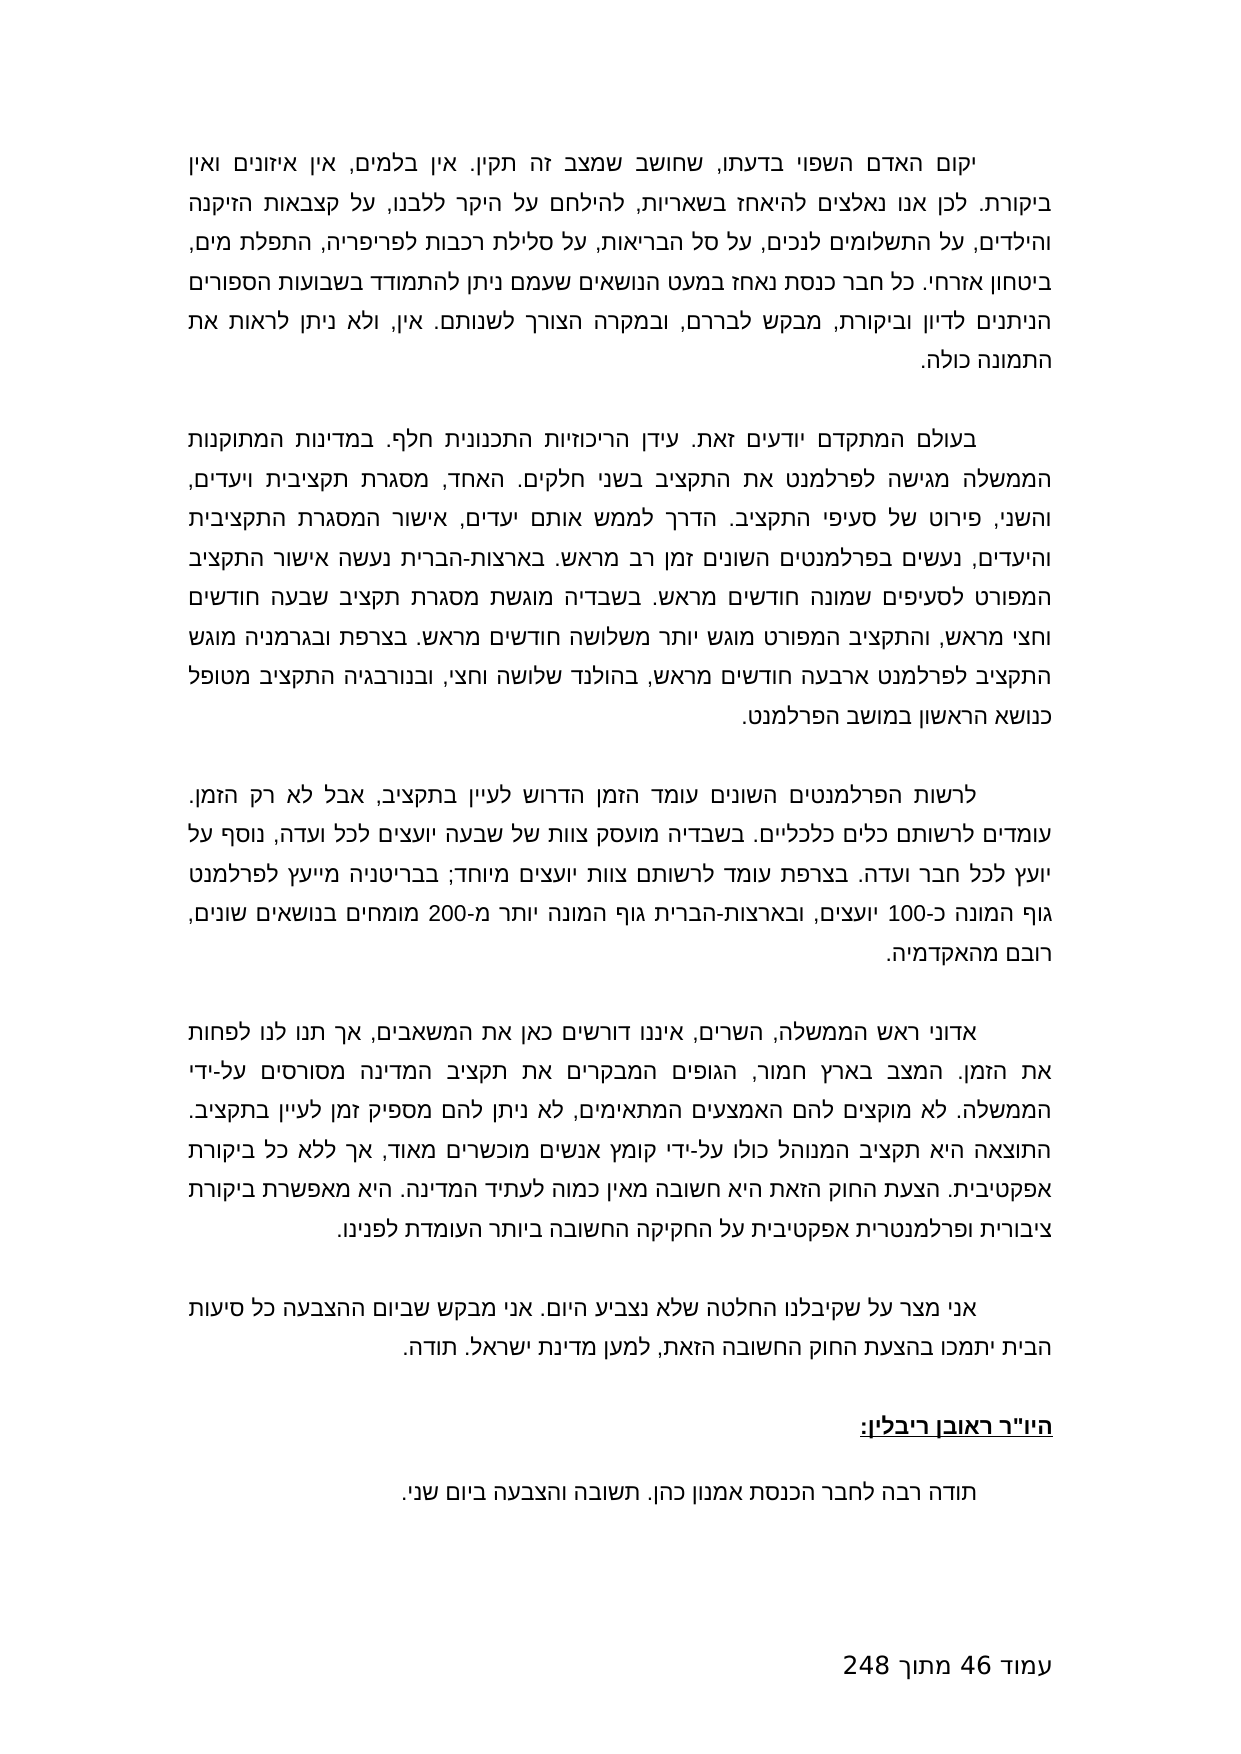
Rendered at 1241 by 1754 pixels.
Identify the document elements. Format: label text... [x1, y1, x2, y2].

text אני מצר על שקיבלנו החלטה שלא נצביע היום. אני מבקש שביום ההצבעה כל סיעות הבית יתמכו בהצעת החוק החשובה הזאת, למען מדינת ישראל. תודה. [187, 1295, 1053, 1361]
text יקום האדם השפוי בדעתו, שחושב שמצב זה תקין. אין בלמים, אין איזונים ואין ביקורת. לכן אנו נאלצים להיאחז בשאריות, להילחם על היקר ללבנו, על קצבאות הזיקנה והילדים, על התשלומים לנכים, על סל הבריאות, על סלילת רכבות לפריפריה, התפלת מים, ביטחון אזרחי. כל חבר כנסת נאחז במעט הנושאים שעמם ניתן להתמודד בשבועות הספורים הניתנים לדיון וביקורת, מבקש לבררם, ובמקרה הצורך לשנותם. אין, ולא ניתן לראות את התמונה כולה. [187, 150, 1053, 374]
text בעולם המתקדם יודעים זאת. עידן הריכוזיות התכנונית חלף. במדינות המתוקנות הממשלה מגישה לפרלמנט את התקציב בשני חלקים. האחד, מסגרת תקציבית ויעדים, והשני, פירוט של סעיפי התקציב. הדרך לממש אותם יעדים, אישור המסגרת התקציבית והיעדים, נעשים בפרלמנטים השונים זמן רב מראש. בארצות-הברית נעשה אישור התקציב המפורט לסעיפים שמונה חודשים מראש. בשבדיה מוגשת מסגרת תקציב שבעה חודשים וחצי מראש, והתקציב המפורט מוגש יותר משלושה חודשים מראש. בצרפת ובגרמניה מוגש התקציב לפרלמנט ארבעה חודשים מראש, בהולנד שלושה וחצי, ובנורבגיה התקציב מטופל כנושא הראשון במושב הפרלמנט. [187, 426, 1053, 729]
text היו"ר ראובן ריבלין: [187, 1413, 1053, 1440]
text לרשות הפרלמנטים השונים עומד הזמן הדרוש לעיין בתקציב, אבל לא רק הזמן. עומדים לרשותם כלים כלכליים. בשבדיה מועסק צוות של שבעה יועצים לכל ועדה, נוסף על יועץ לכל חבר ועדה. בצרפת עומד לרשותם צוות יועצים מיוחד; בבריטניה מייעץ לפרלמנט גוף המונה כ-100 יועצים, ובארצות-הברית גוף המונה יותר מ-200 מומחים בנושאים שונים, רובם מהאקדמיה. [187, 782, 1053, 966]
text אדוני ראש הממשלה, השרים, איננו דורשים כאן את המשאבים, אך תנו לנו לפחות את הזמן. המצב בארץ חמור, הגופים המבקרים את תקציב המדינה מסורסים על-ידי הממשלה. לא מוקצים להם האמצעים המתאימים, לא ניתן להם מספיק זמן לעיין בתקציב. התוצאה היא תקציב המנוהל כולו על-ידי קומץ אנשים מוכשרים מאוד, אך ללא כל ביקורת אפקטיבית. הצעת החוק הזאת היא חשובה מאין כמוה לעתיד המדינה. היא מאפשרת ביקורת ציבורית ופרלמנטרית אפקטיבית על החקיקה החשובה ביותר העומדת לפנינו. [187, 1018, 1053, 1242]
text תודה רבה לחבר הכנסת אמנון כהן. תשובה והצבעה ביום שני. [187, 1479, 1053, 1506]
